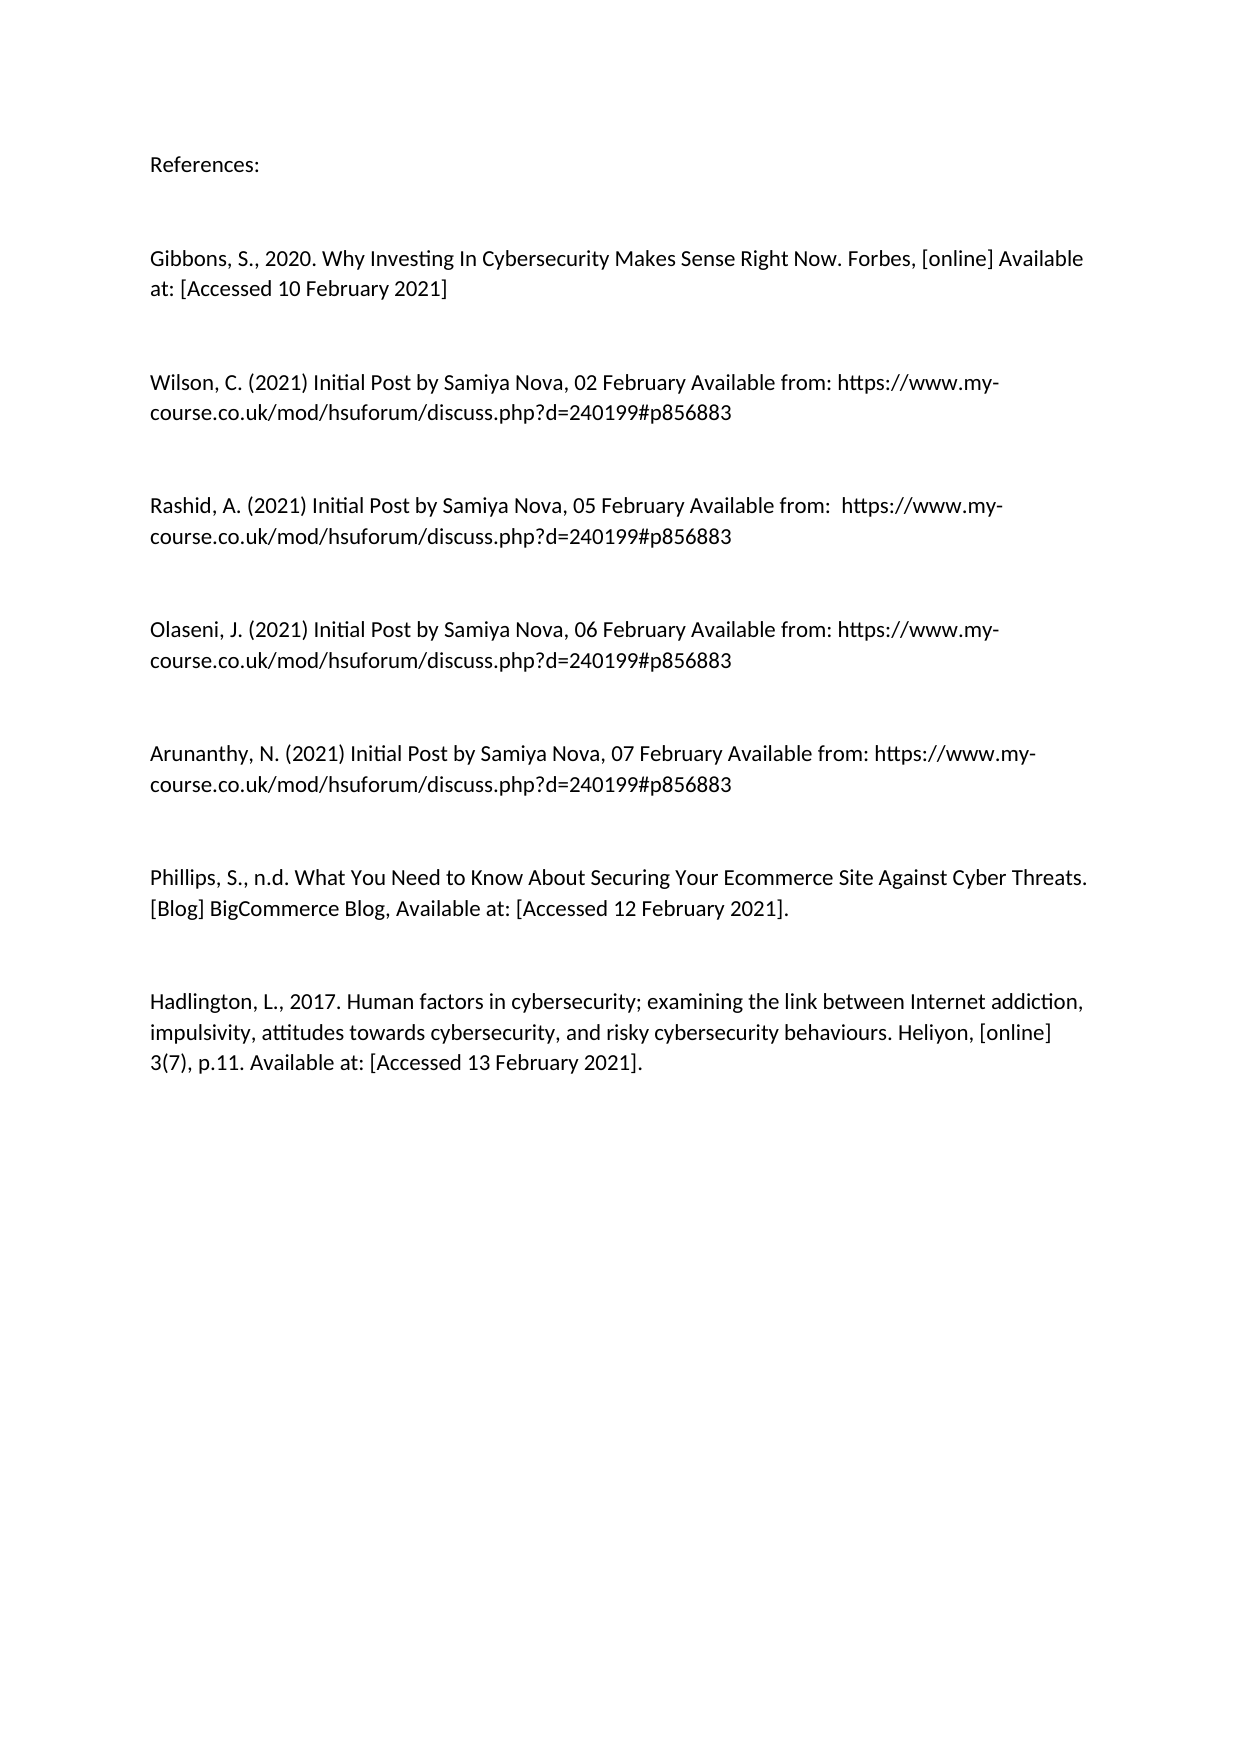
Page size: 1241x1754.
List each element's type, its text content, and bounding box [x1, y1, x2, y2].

text Rashid, A. (2021) Initial Post by Samiya Nova, 05 February Available from: https://www.my-course.co.uk/mod/hsuforum/discuss.php?d=240199#p856883 [150, 492, 1090, 550]
text Arunanthy, N. (2021) Initial Post by Samiya Nova, 07 February Available from: https://www.my-course.co.uk/mod/hsuforum/discuss.php?d=240199#p856883 [150, 739, 1090, 798]
text Gibbons, S., 2020. Why Investing In Cybersecurity Makes Sense Right Now. Forbes, [online] Available at: [Accessed 10 February 2021] [150, 244, 1090, 302]
text Wilson, C. (2021) Initial Post by Samiya Nova, 02 February Available from: https://www.my-course.co.uk/mod/hsuforum/discuss.php?d=240199#p856883 [150, 368, 1090, 426]
text Phillips, S., n.d. What You Need to Know About Securing Your Ecommerce Site Against Cyber Threats. [Blog] BigCommerce Blog, Available at: [Accessed 12 February 2021]. [150, 863, 1090, 922]
text Olaseni, J. (2021) Initial Post by Samiya Nova, 06 February Available from: https://www.my-course.co.uk/mod/hsuforum/discuss.php?d=240199#p856883 [150, 616, 1090, 674]
text References: [150, 150, 1090, 178]
text Hadlington, L., 2017. Human factors in cybersecurity; examining the link between Internet addiction, impulsivity, attitudes towards cybersecurity, and risky cybersecurity behaviours. Heliyon, [online] 3(7), p.11. Available at: [Accessed 13 February 2021]. [150, 987, 1090, 1076]
